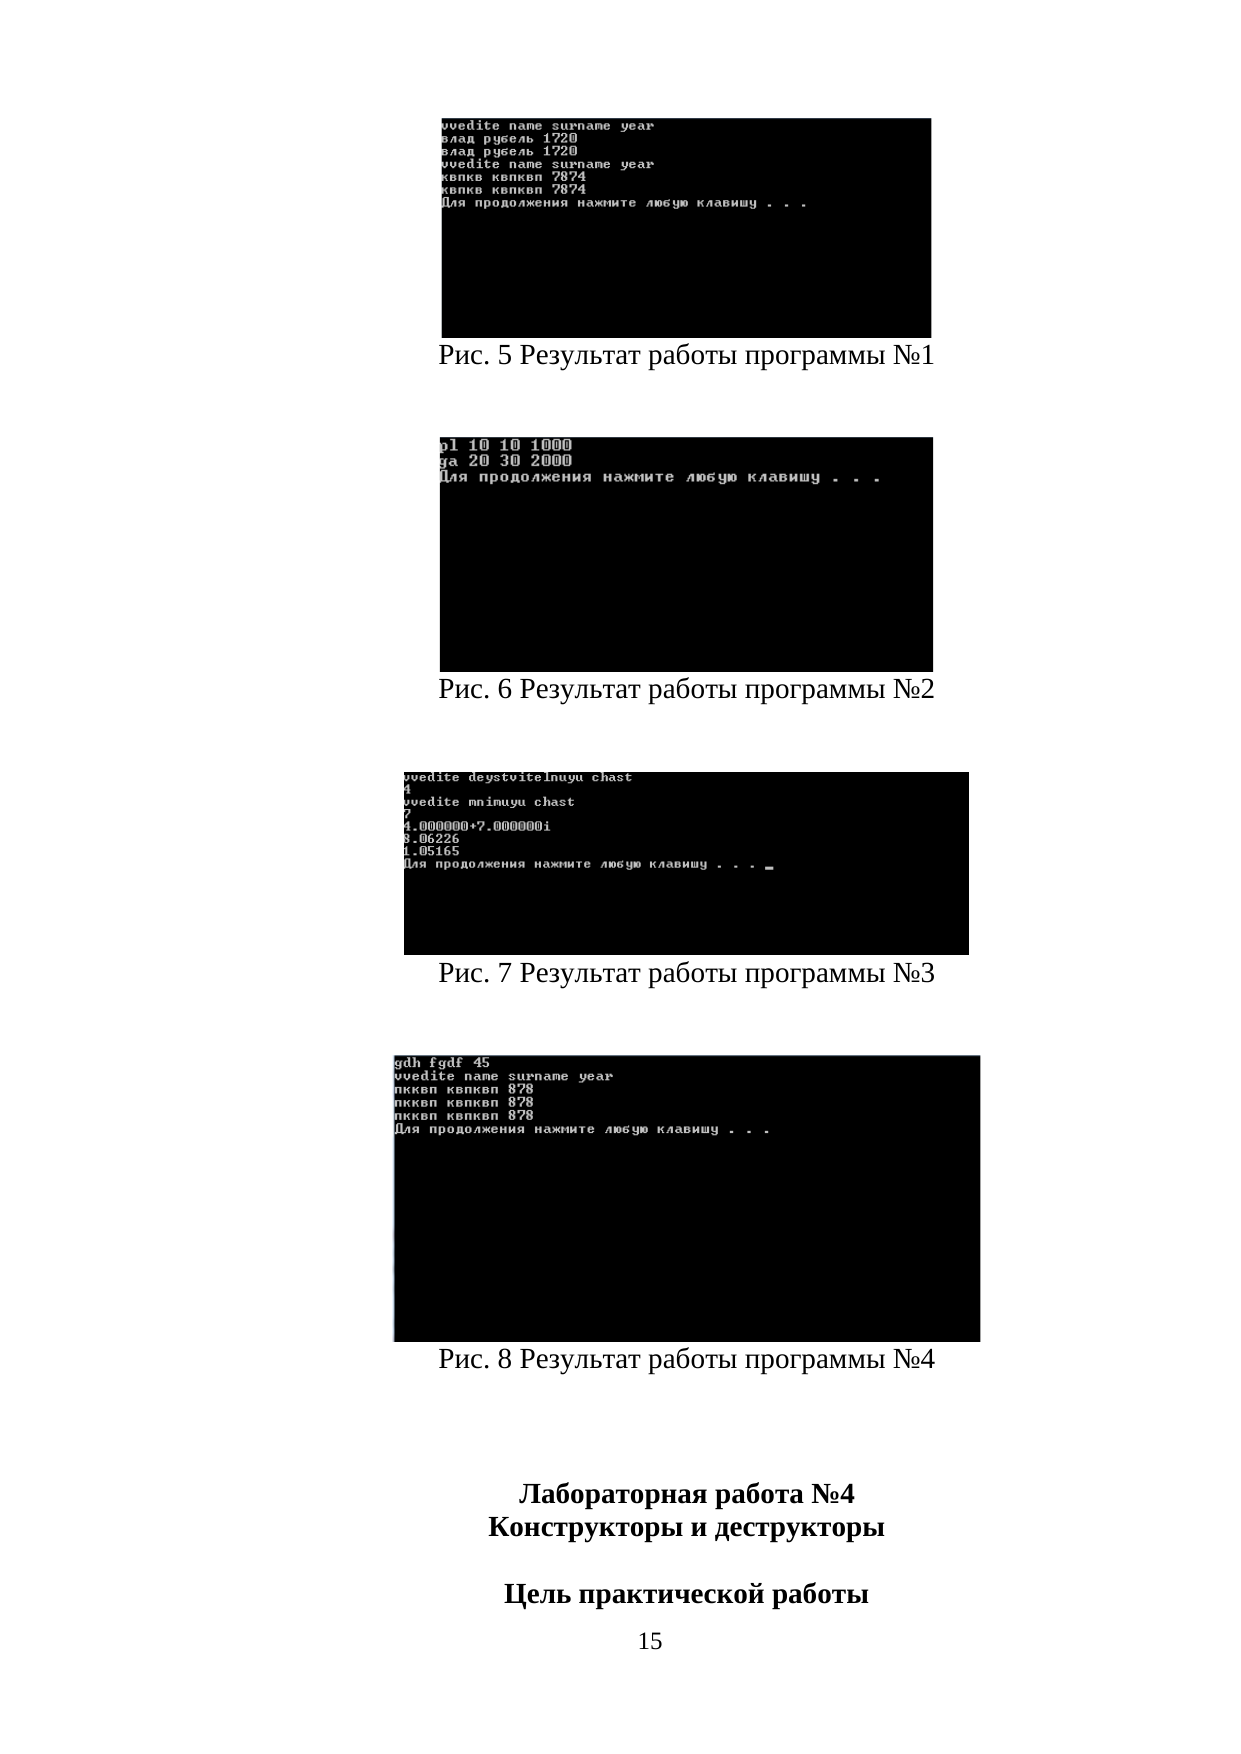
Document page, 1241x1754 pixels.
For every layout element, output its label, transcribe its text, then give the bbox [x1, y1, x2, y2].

text Конструкторы и деструкторы [148, 1509, 1152, 1543]
picture [404, 772, 969, 955]
text Рис. 8 Результат работы программы №4 [148, 1342, 1152, 1375]
text Рис. 7 Результат работы программы №3 [148, 955, 1152, 988]
picture [392, 1055, 981, 1342]
subtitle Лабораторная работа №4 [148, 1476, 1152, 1509]
text Цель практической работы [148, 1576, 1152, 1610]
text Рис. 5 Результат работы программы №1 [148, 337, 1152, 371]
picture [441, 118, 932, 338]
picture [439, 437, 934, 672]
text Рис. 6 Результат работы программы №2 [148, 672, 1152, 705]
